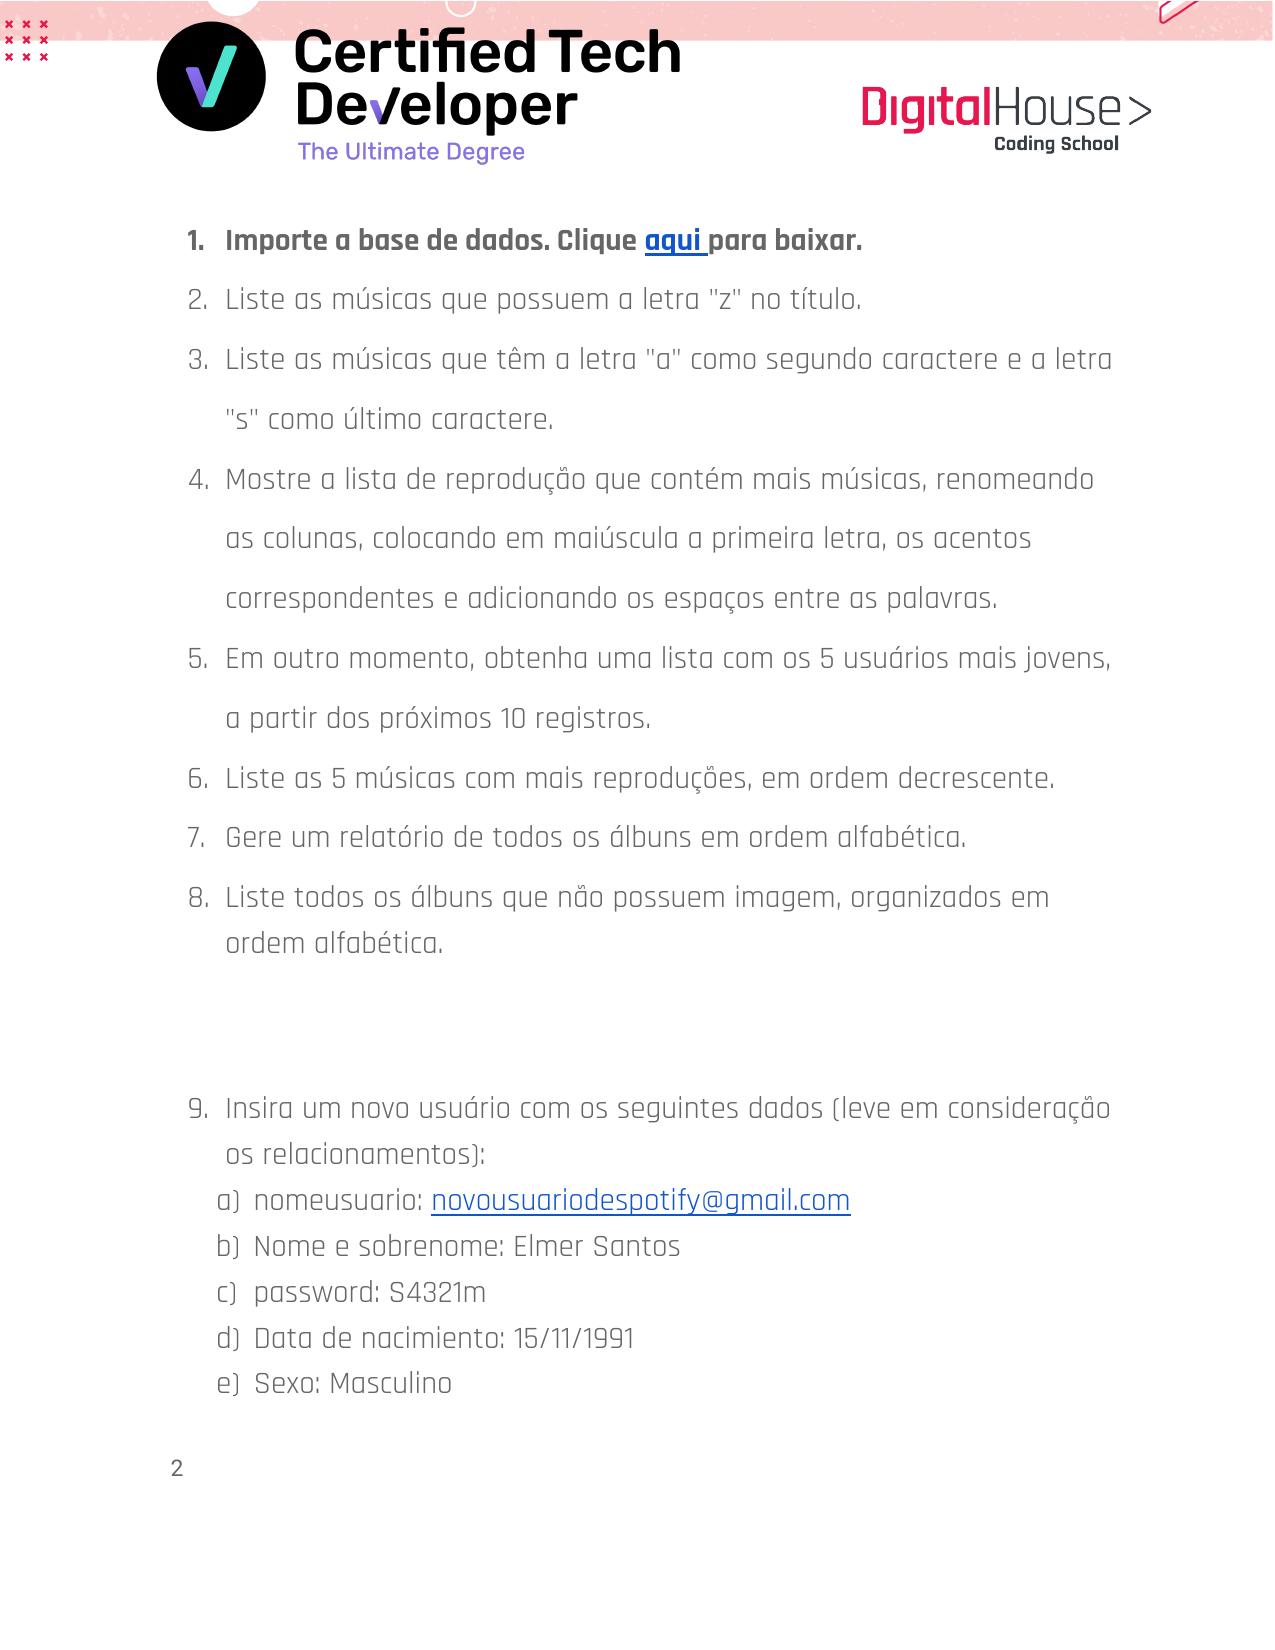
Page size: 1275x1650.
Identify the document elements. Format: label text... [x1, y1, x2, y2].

list Gere um relatório de todos os álbuns em ordem alfabética. [187, 819, 1125, 859]
list Liste todos os álbuns que não possuem imagem, organizados em ordem alfabética. [187, 878, 1125, 964]
list Liste as músicas que possuem a letra "z" no título. [187, 281, 1125, 321]
list nomeusuario: novousuariodespotify@gmail.com [216, 1181, 1125, 1221]
list Liste as 5 músicas com mais reproduções, em ordem decrescente. [187, 759, 1125, 799]
list Nome e sobrenome: Elmer Santos [216, 1227, 1125, 1267]
list Importe a base de dados. Clique aqui para baixar. [187, 221, 1125, 261]
list Mostre a lista de reprodução que contém mais músicas, renomeando as colunas, colocando em maiúscula a primeira letra, os acentos correspondentes e adicionando os espaços entre as palavras. [187, 460, 1125, 619]
list Insira um novo usuário com os seguintes dados (leve em consideração os relacionamentos): [187, 1090, 1125, 1176]
list Sexo: Masculino [216, 1365, 1125, 1405]
list Liste as músicas que têm a letra "a" como segundo caractere e a letra "s" como último caractere. [187, 340, 1125, 440]
list Data de nacimiento: 15/11/1991 [216, 1319, 1125, 1359]
list Em outro momento, obtenha uma lista com os 5 usuários mais jovens, a partir dos próximos 10 registros. [187, 639, 1125, 739]
picture [0, 0, 1273, 179]
list password: S4321m [216, 1273, 1125, 1313]
